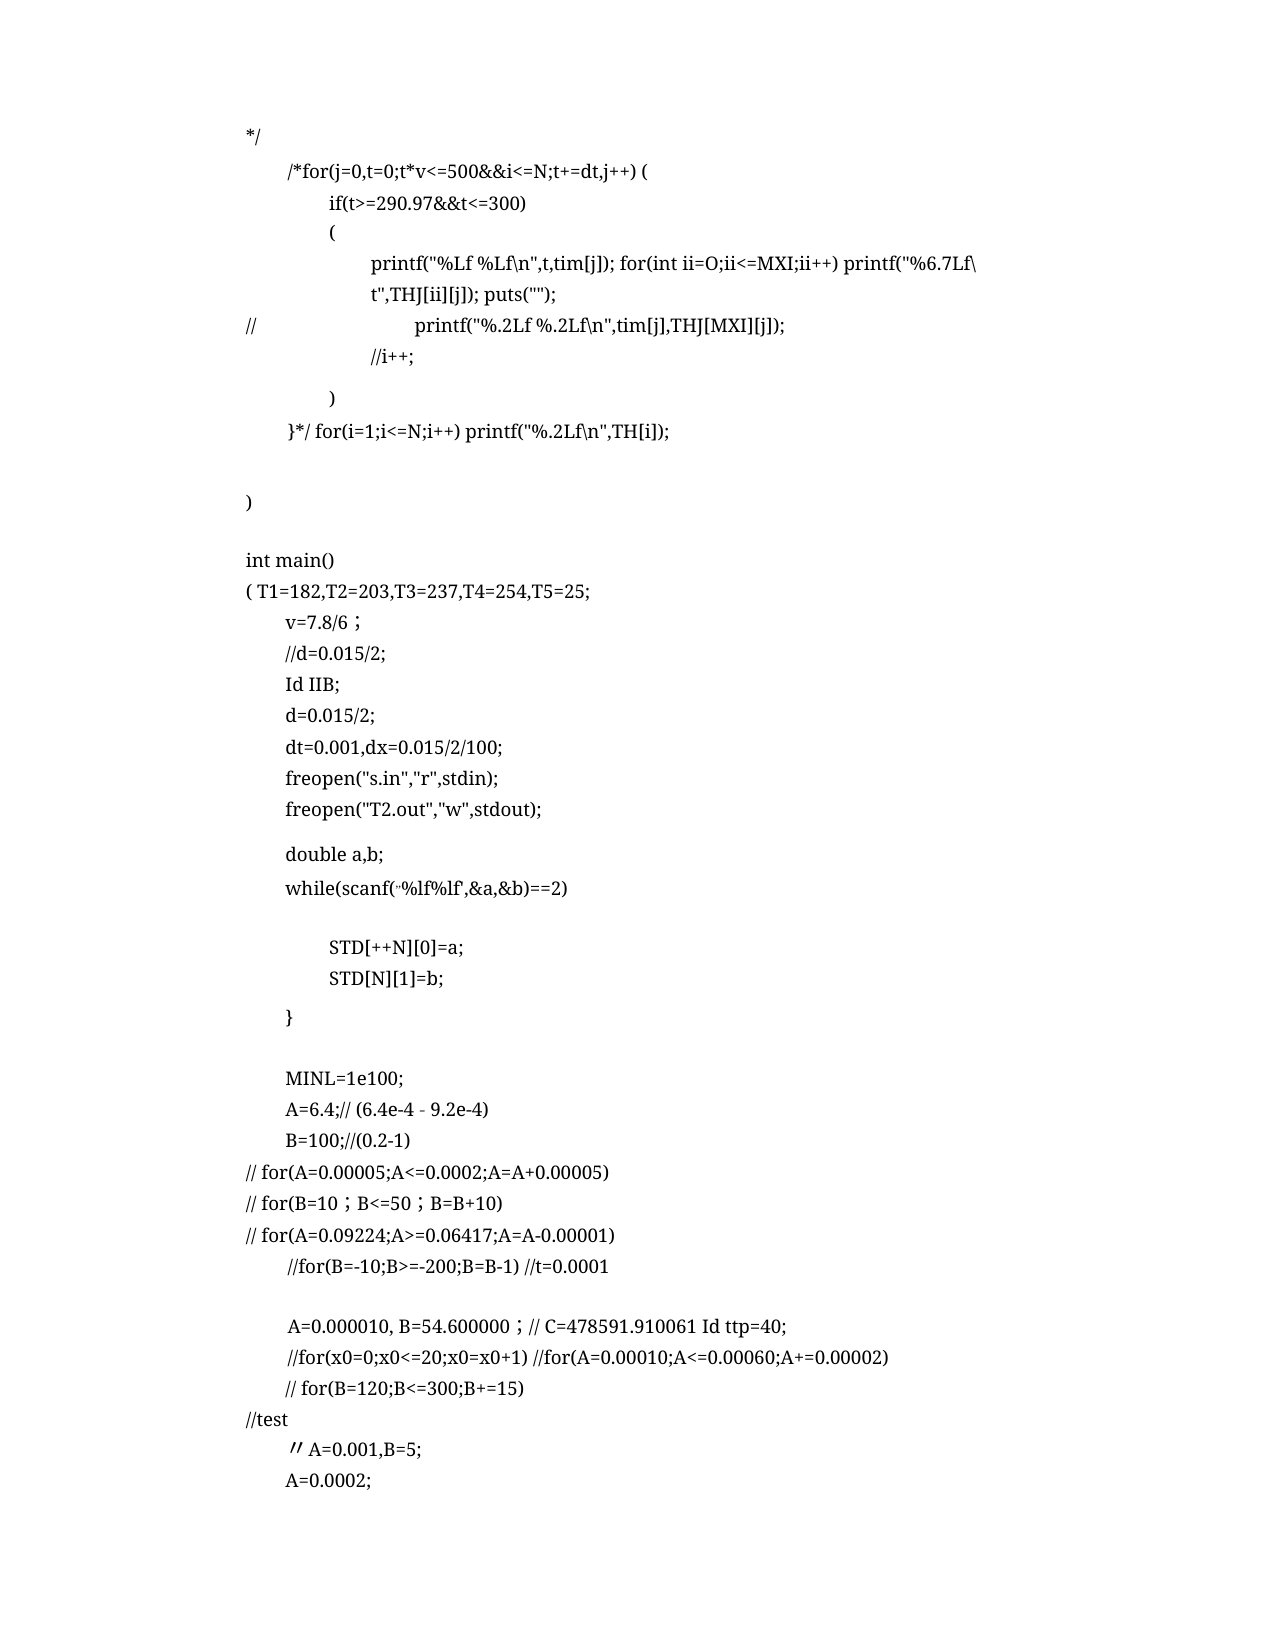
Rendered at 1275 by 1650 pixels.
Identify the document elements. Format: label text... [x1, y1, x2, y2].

text //d=0.015/2; [204, 635, 1042, 667]
text // printf("%.2Lf %.2Lf\n",tim[j],THJ[MXI][j]); [204, 308, 1042, 339]
text freopen("s.in","r",stdin); [204, 760, 1042, 792]
text while(scanf(,,%lf%lf',&a,&b)==2) [204, 875, 1042, 901]
text double a,b; [204, 842, 1042, 867]
text // for(B=120;B<=300;B+=15) [204, 1371, 1042, 1401]
text freopen("T2.out","w",stdout); [204, 792, 1042, 823]
text printf("%Lf %Lf\n",t,tim[j]); for(int ii=O;ii<=MXI;ii++) printf("%6.7Lf\t",THJ[ii][j]); puts(""); [371, 245, 1042, 308]
text dt=0.001,dx=0.015/2/100; [204, 729, 1042, 760]
text v=7.8/6； [204, 604, 1042, 635]
text /*for(j=0,t=0;t*v<=500&&i<=N;t+=dt,j++) ( [285, 150, 1042, 186]
text A=0.0002; [204, 1463, 1042, 1493]
text int main() [204, 542, 1042, 574]
text // for(A=0.00005;A<=0.0002;A=A+0.00005) [204, 1154, 1042, 1186]
text ) [204, 484, 1042, 515]
text MINL=1e100; [204, 1060, 1042, 1091]
text B=100;//(0.2-1) [204, 1123, 1042, 1154]
text STD[++N][0]=a; [329, 930, 1042, 961]
text // for(B=10；B<=50；B=B+10) [204, 1186, 1042, 1217]
text */ [204, 118, 1042, 150]
text d=0.015/2; [204, 698, 1042, 729]
text } [204, 1000, 1042, 1031]
text ( T1=182,T2=203,T3=237,T4=254,T5=25; [246, 578, 1042, 604]
text A=0.000010, B=54.600000；// C=478591.910061 Id ttp=40; [285, 1309, 1042, 1340]
text ) [329, 381, 1042, 412]
text //for(x0=0;x0<=20;x0=x0+1) //for(A=0.00010;A<=0.00060;A+=0.00002) [285, 1340, 1042, 1371]
text A=6.4;// (6.4e-4 - 9.2e-4) [204, 1091, 1042, 1123]
text }*/ for(i=1;i<=N;i++) printf("%.2Lf\n",TH[i]); [285, 416, 1042, 444]
text 〃A=0.001,B=5; [204, 1432, 1042, 1463]
text //for(B=-10;B>=-200;B=B-1) //t=0.0001 [246, 1248, 1042, 1280]
text Id IIB; [204, 667, 1042, 698]
text //i++; [371, 339, 1042, 370]
text STD[N][1]=b; [329, 961, 1042, 992]
text // for(A=0.09224;A>=0.06417;A=A-0.00001) [204, 1217, 1042, 1248]
text if(t>=290.97&&t<=300) [329, 190, 1042, 215]
text //test [204, 1401, 1042, 1432]
text ( [329, 219, 1042, 245]
